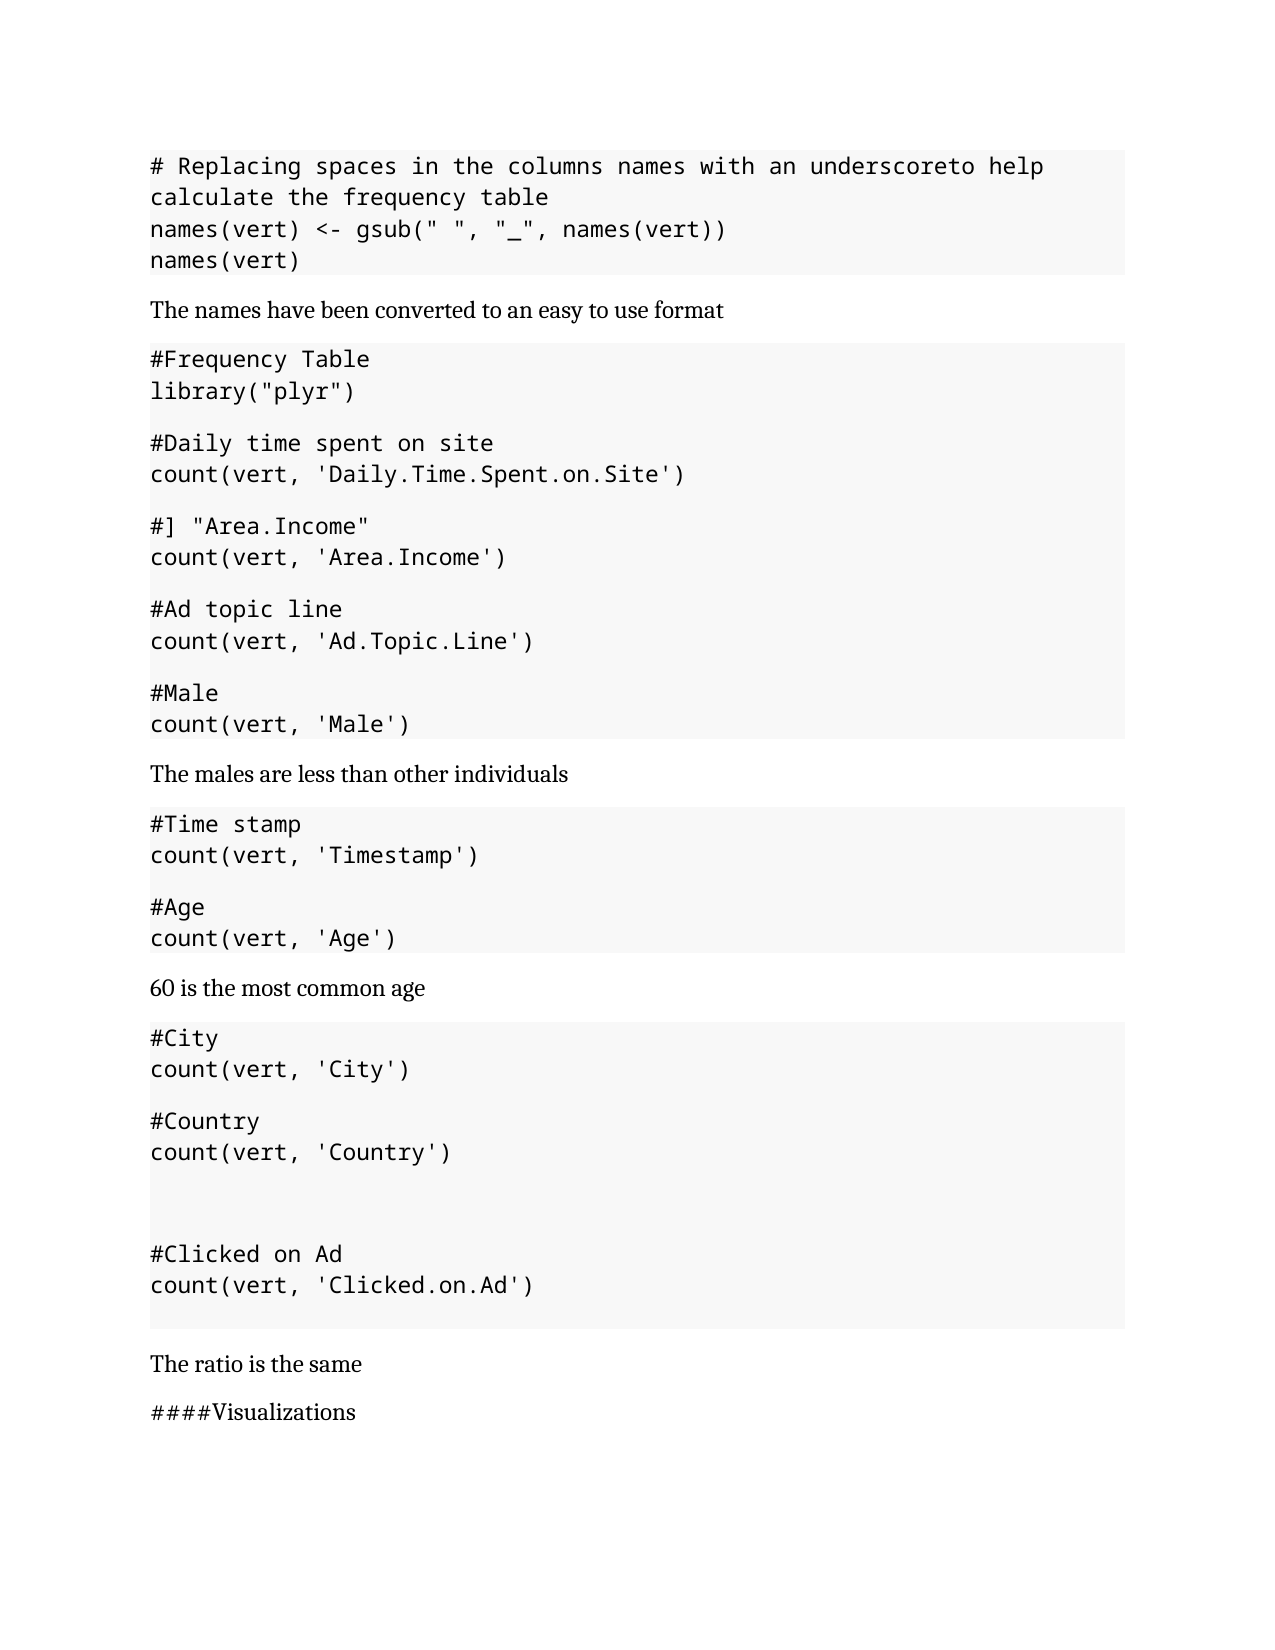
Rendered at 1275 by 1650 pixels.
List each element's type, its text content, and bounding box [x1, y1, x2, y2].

text 60 is the most common age [150, 974, 1125, 1003]
text The ratio is the same [150, 1350, 1125, 1379]
text #Male count(vert, 'Male') [150, 677, 1125, 739]
text #Time stamp count(vert, 'Timestamp') [150, 807, 1125, 870]
text # Replacing spaces in the columns names with an underscoreto help calculate the frequency table names(vert) <- gsub(" ", "_", names(vert)) names(vert) [150, 150, 1125, 275]
text #Age count(vert, 'Age') [150, 891, 1125, 953]
text #Daily time spent on site count(vert, 'Daily.Time.Spent.on.Site') [150, 427, 1125, 489]
text #Clicked on Ad count(vert, 'Clicked.on.Ad') [150, 1238, 1125, 1329]
text #City count(vert, 'City') [150, 1022, 1125, 1084]
text The males are less than other individuals [150, 760, 1125, 789]
text ####Visualizations [150, 1397, 1125, 1426]
text #Country count(vert, 'Country') [150, 1105, 1125, 1167]
text #Frequency Table library("plyr") [150, 343, 1125, 406]
text The names have been converted to an easy to use format [150, 296, 1125, 324]
text #Ad topic line count(vert, 'Ad.Topic.Line') [150, 593, 1125, 656]
text #] "Area.Income" count(vert, 'Area.Income') [150, 510, 1125, 572]
